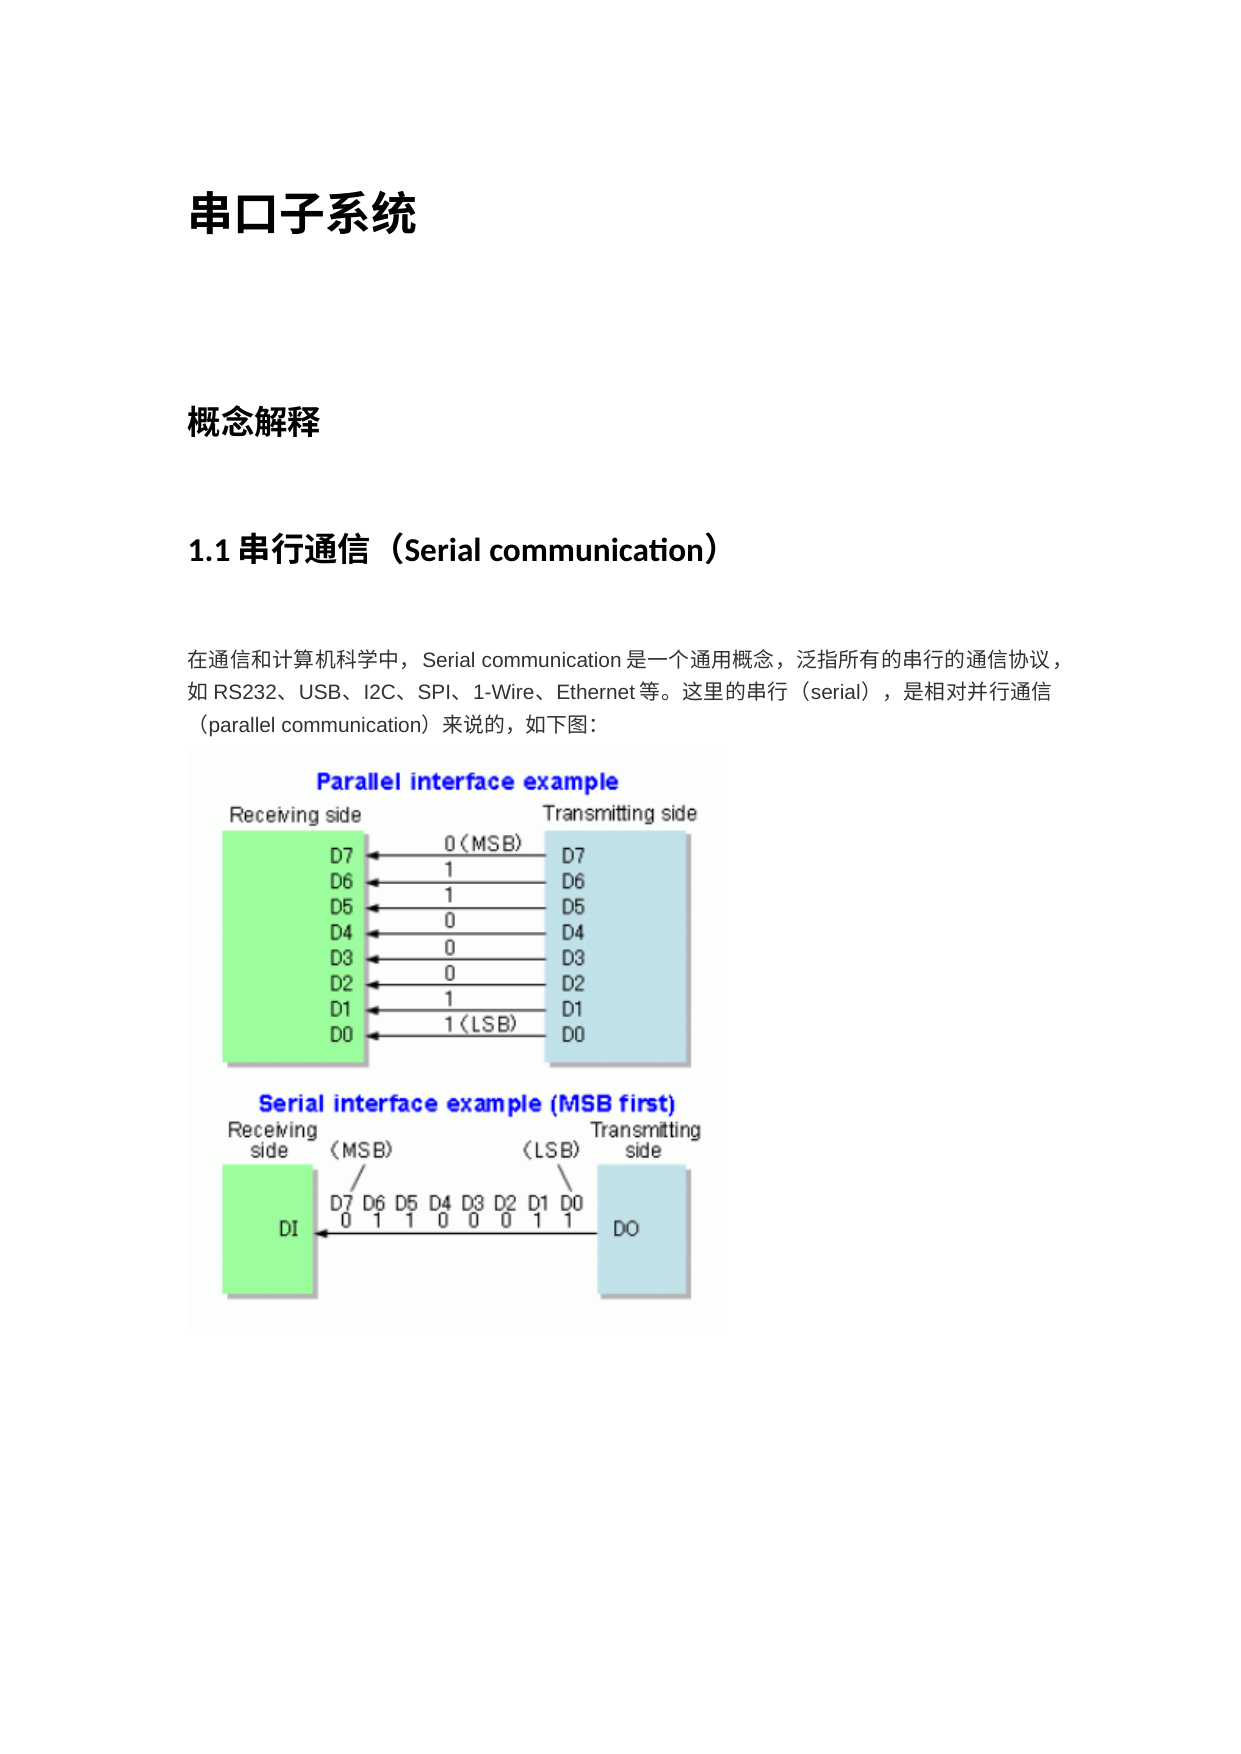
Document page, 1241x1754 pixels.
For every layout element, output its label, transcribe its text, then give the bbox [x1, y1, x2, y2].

text 在通信和计算机科学中，Serial communication是一个通用概念，泛指所有的串行的通信协议，如RS232、USB、I2C、SPI、1-Wire、Ethernet等。这里的串行（serial），是相对并行通信（parallel communication）来说的，如下图： [187, 642, 1053, 739]
subtitle 串口子系统 [187, 162, 1053, 259]
picture [187, 751, 729, 1330]
subtitle 1.1 串行通信（Serial communication） [187, 514, 1053, 579]
subtitle 概念解释 [187, 387, 1053, 452]
